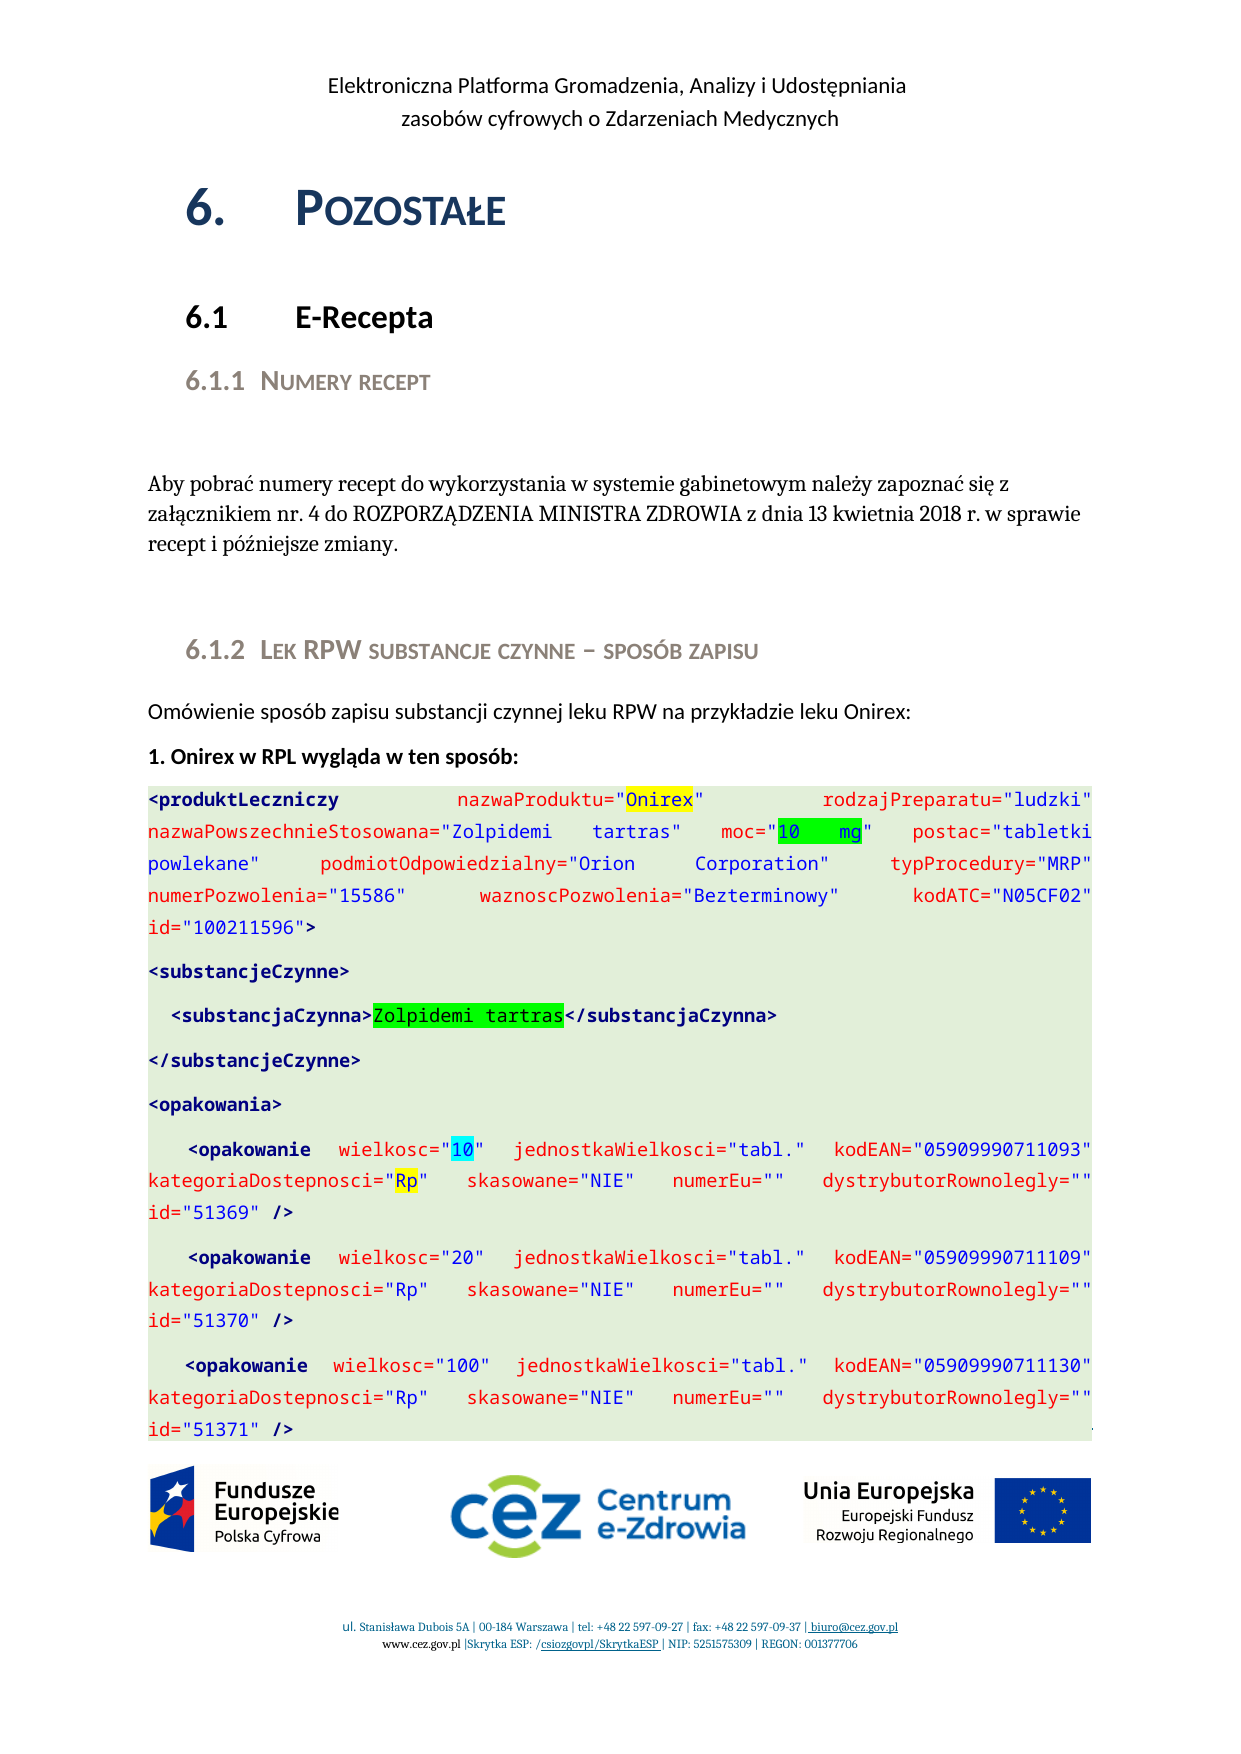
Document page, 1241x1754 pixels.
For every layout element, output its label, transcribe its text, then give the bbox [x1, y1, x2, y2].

picture [447, 1474, 749, 1558]
picture [721, 1623, 727, 1631]
picture [382, 1625, 390, 1631]
picture [789, 1623, 794, 1631]
picture [510, 1640, 521, 1648]
text </substancjeCzynne> [148, 1047, 1092, 1073]
picture [542, 1625, 552, 1631]
picture [668, 1640, 676, 1648]
picture [681, 1640, 687, 1648]
picture [606, 1639, 611, 1648]
picture [417, 1623, 423, 1631]
subtitle Lek RPW substancje czynne – sposób zapisu [185, 631, 1092, 667]
picture [486, 1623, 491, 1631]
subtitle Numery recept [185, 362, 1092, 398]
picture [624, 1639, 638, 1648]
picture [473, 1639, 480, 1648]
picture [803, 1476, 1091, 1543]
picture [536, 1640, 540, 1650]
picture [445, 1625, 453, 1631]
picture [603, 1623, 615, 1631]
picture [839, 1623, 848, 1631]
picture [711, 1642, 720, 1648]
picture [833, 1640, 838, 1648]
picture [888, 1625, 895, 1631]
text <produktLeczniczy nazwaProduktu="Onirex" rodzajPreparatu="ludzki" nazwaPowszechnieStosowana="Zolpidemi tartras" moc="10 mg" postac="tabletki powlekane" podmiotOdpowiedzialny="Orion Corporation" typProcedury="MRP" numerPozwolenia="15586" waznoscPozwolenia="Bezterminowy" kodATC="N05CF02" id="100211596"> [148, 786, 1092, 939]
picture [639, 1623, 645, 1631]
text <opakowanie wielkosc="10" jednostkaWielkosci="tabl." kodEAN="05909990711093" kategoriaDostepnosci="Rp" skasowane="NIE" numerEu="" dystrybutorRownolegly="" id="51369" /> [148, 1136, 1092, 1225]
text <opakowanie wielkosc="20" jednostkaWielkosci="tabl." kodEAN="05909990711109" kategoriaDostepnosci="Rp" skasowane="NIE" numerEu="" dystrybutorRownolegly="" id="51370" /> [148, 1244, 1092, 1333]
subtitle E-Recepta [185, 296, 1092, 337]
picture [850, 1625, 859, 1631]
subtitle Pozostałe [185, 173, 1092, 239]
picture [147, 1464, 339, 1552]
picture [541, 1642, 554, 1648]
picture [779, 1623, 785, 1631]
picture [765, 1640, 775, 1648]
picture [633, 1623, 638, 1631]
picture [532, 1625, 542, 1631]
text Omówienie sposób zapisu substancji czynnej leku RPW na przykładzie leku Onirex: [148, 697, 1092, 725]
picture [845, 1640, 857, 1648]
picture [365, 1624, 373, 1631]
picture [401, 1625, 413, 1631]
text <opakowania> [148, 1091, 1092, 1117]
picture [783, 1640, 797, 1648]
picture [805, 1640, 810, 1648]
picture [655, 1623, 661, 1631]
picture [868, 1624, 879, 1631]
text 1. Onirex w RPL wygląda w ten sposób: [148, 742, 1092, 770]
text <opakowanie wielkosc="100" jednostkaWielkosci="tabl." kodEAN="05909990711130" kategoriaDostepnosci="Rp" skasowane="NIE" numerEu="" dystrybutorRownolegly="" id="51371" /> [148, 1352, 1092, 1441]
text Aby pobrać numery recept do wykorzystania w systemie gabinetowym należy zapoznać się z załącznikiem nr. 4 do ROZPORZĄDZENIA MINISTRA ZDROWIA z dnia 13 kwietnia 2018 r. w sprawie recept i późniejsze zmiany. [148, 471, 1092, 558]
picture [646, 1640, 656, 1648]
picture [554, 1625, 567, 1631]
picture [772, 1623, 778, 1631]
picture [456, 1623, 461, 1631]
picture [811, 1640, 821, 1648]
picture [479, 1623, 485, 1631]
text <substancjeCzynne> [148, 958, 1092, 984]
picture [827, 1625, 838, 1631]
picture [343, 1624, 349, 1631]
picture [757, 1623, 767, 1631]
text <substancjaCzynna>Zolpidemi tartras</substancjaCzynna> [564, 1003, 1092, 1028]
picture [839, 1640, 844, 1648]
picture [662, 1623, 667, 1631]
picture [740, 1640, 749, 1648]
text <substancjaCzynna>Zolpidemi tartras</substancjaCzynna> [148, 1003, 373, 1028]
picture [561, 1641, 572, 1649]
